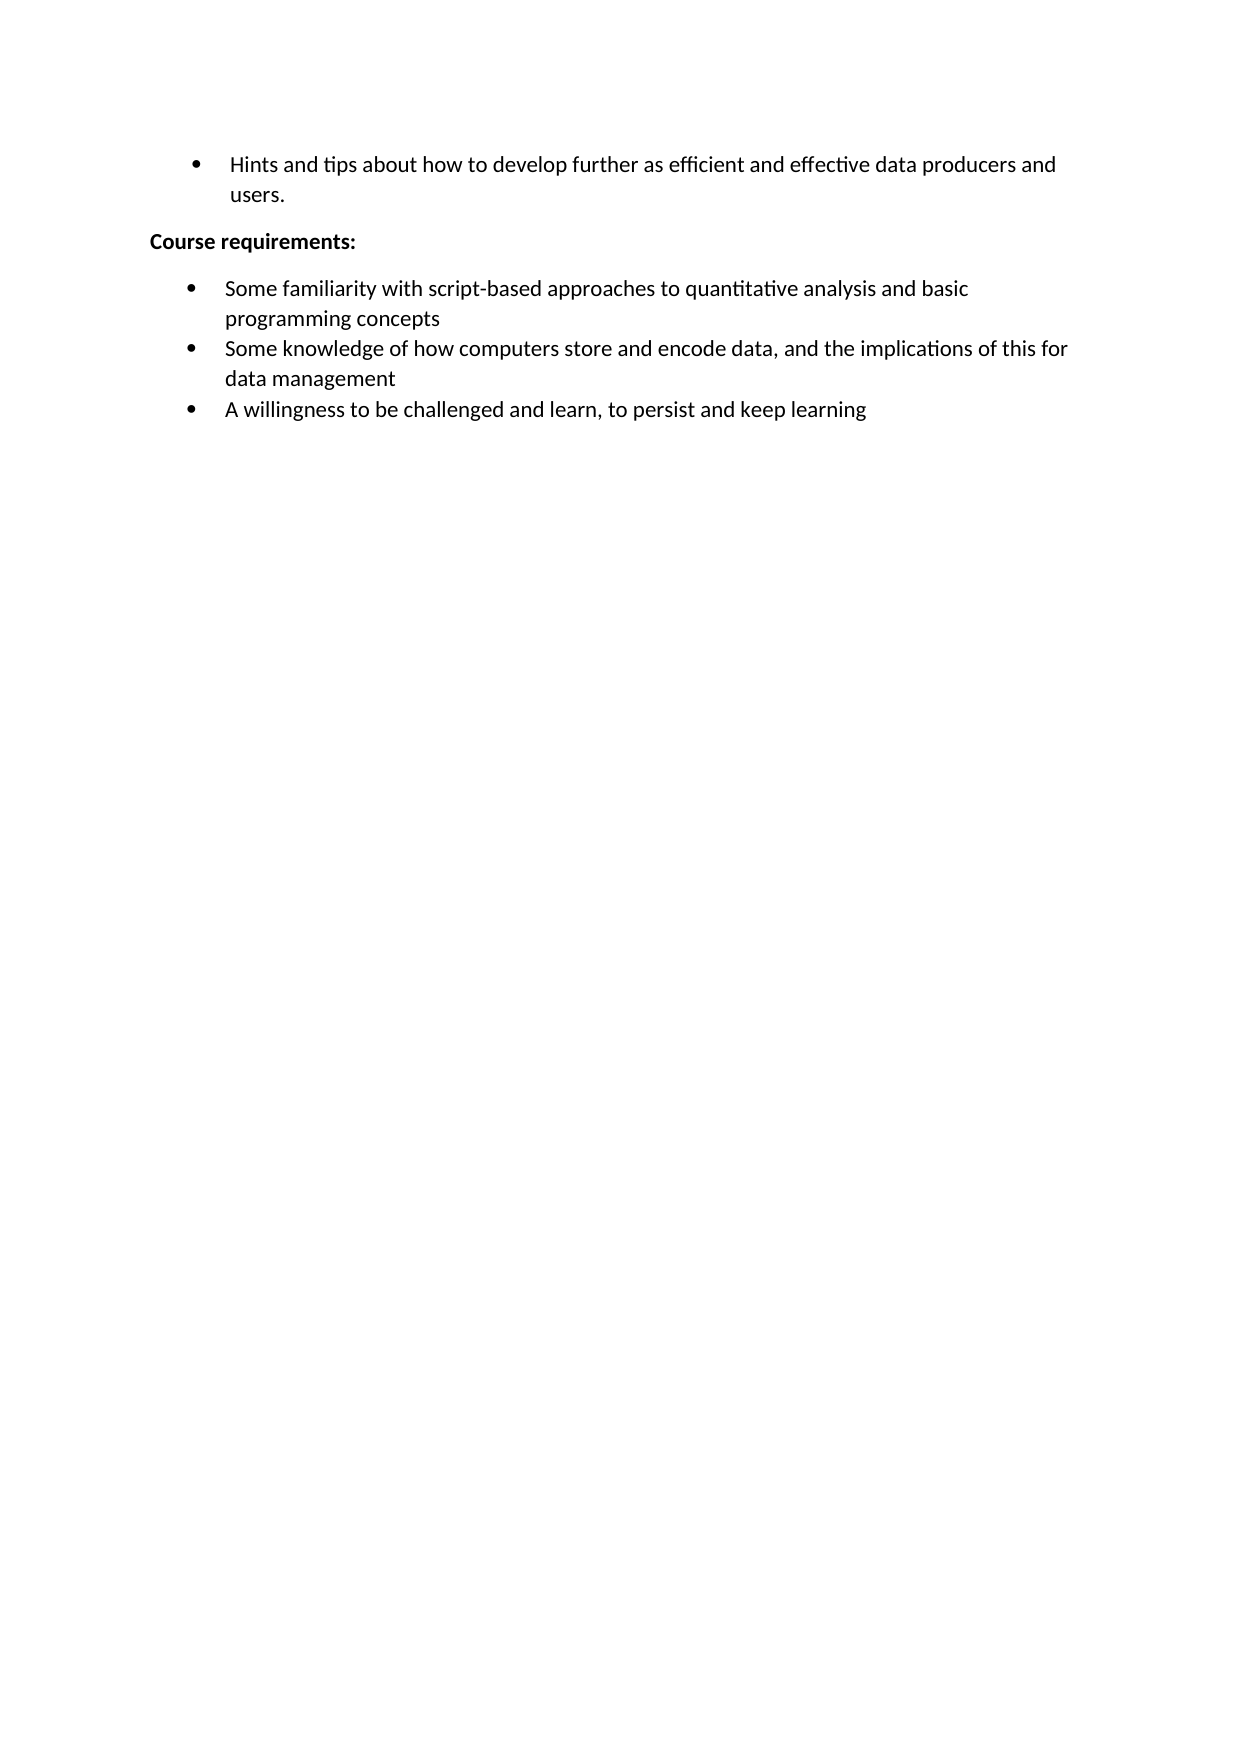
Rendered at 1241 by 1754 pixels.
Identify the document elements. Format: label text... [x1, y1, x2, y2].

list A willingness to be challenged and learn, to persist and keep learning [187, 395, 1090, 423]
text Course requirements: [150, 227, 1090, 255]
list Some knowledge of how computers store and encode data, and the implications of this for data management [187, 334, 1090, 393]
list Some familiarity with script-based approaches to quantitative analysis and basic programming concepts [187, 274, 1090, 332]
list Hints and tips about how to develop further as efficient and effective data producers and users. [192, 150, 1090, 208]
